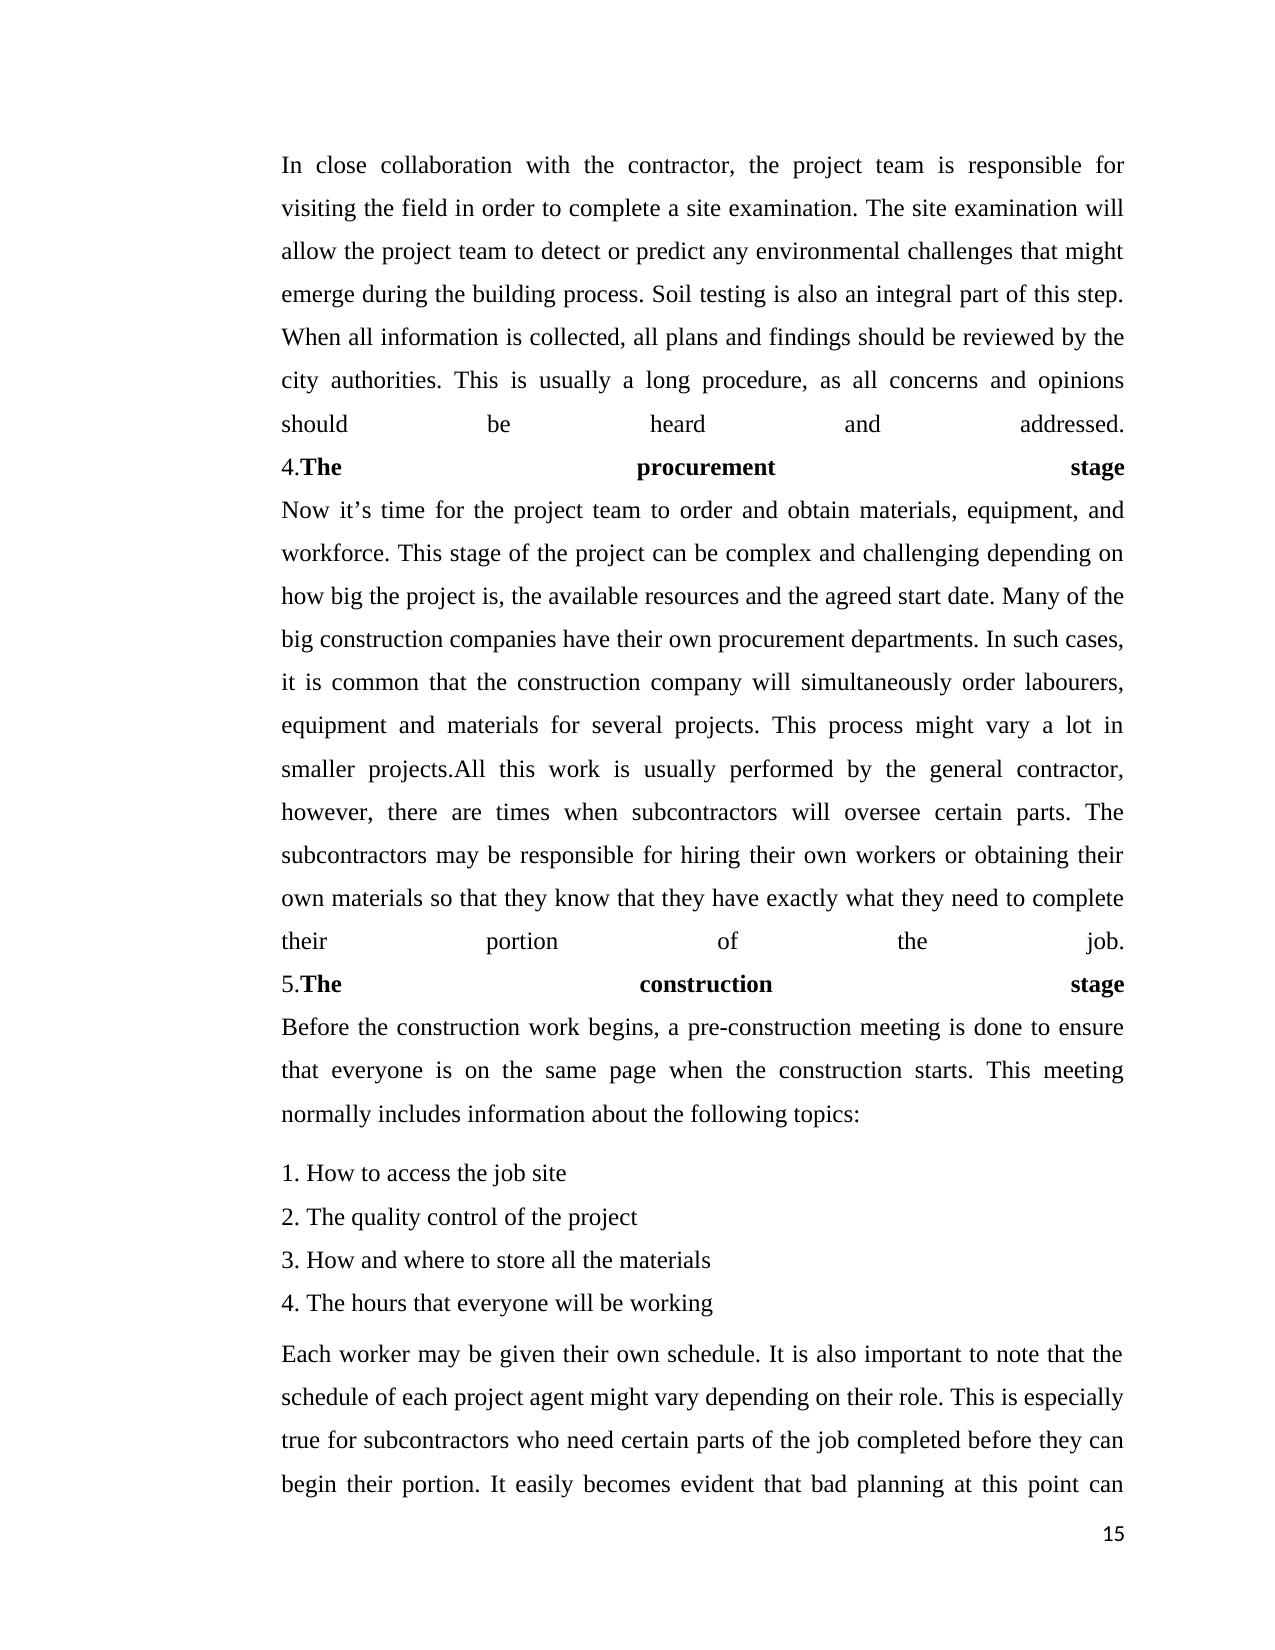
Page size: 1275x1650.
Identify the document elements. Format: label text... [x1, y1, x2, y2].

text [281, 1339, 1125, 1497]
list 2. The quality control of the project [281, 1202, 1125, 1230]
list 1. How to access the job site [281, 1158, 1125, 1187]
list 3. How and where to store all the materials [281, 1245, 1125, 1273]
text In close collaboration with the contractor, the project team is responsible for visiting the field in order to complete a site examination. The site examination will allow the project team to detect or predict any environmental challenges that might emerge during the building process. Soil testing is also an integral part of this step. When all information is collected, all plans and findings should be reviewed by the city authorities. This is usually a long procedure, as all concerns and opinions should be heard and addressed. 4.The procurement stage Now it’s time for the project team to order and obtain materials, equipment, and workforce. This stage of the project can be complex and challenging depending on how big the project is, the available resources and the agreed start date. Many of the big construction companies have their own procurement departments. In such cases, it is common that the construction company will simultaneously order labourers, equipment and materials for several projects. This process might vary a lot in smaller projects.All this work is usually performed by the general contractor, however, there are times when subcontractors will oversee certain parts. The subcontractors may be responsible for hiring their own workers or obtaining their own materials so that they know that they have exactly what they need to complete their portion of the job. 5.The construction stage Before the construction work begins, a pre-construction meeting is done to ensure that everyone is on the same page when the construction starts. This meeting normally includes information about the following topics: [281, 150, 1125, 1127]
list 4. The hours that everyone will be working [281, 1288, 1125, 1317]
